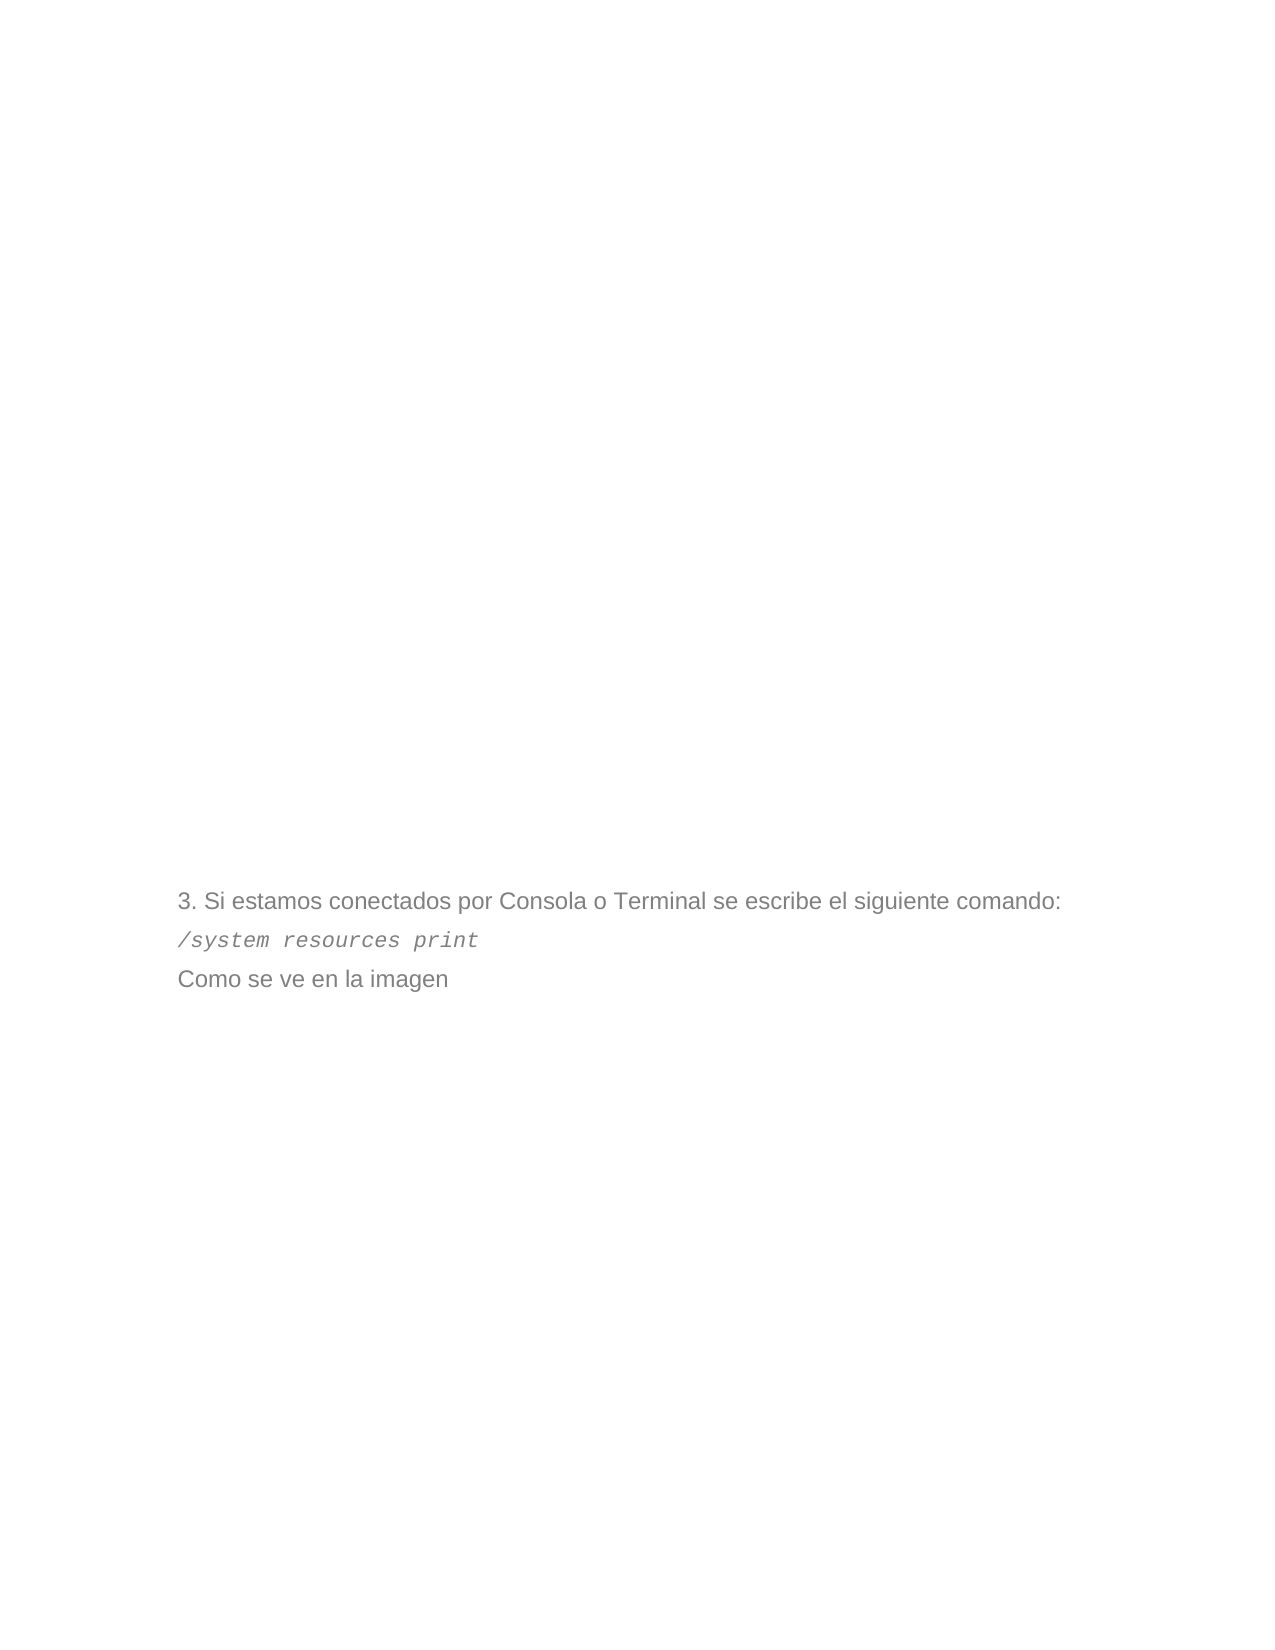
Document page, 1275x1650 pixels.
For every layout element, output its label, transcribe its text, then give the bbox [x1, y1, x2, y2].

text Como se ve en la imagen [177, 954, 1098, 993]
text 3. Si estamos conectados por Consola o Terminal se escribe el siguiente comando: [177, 876, 1098, 915]
text /system resources print [177, 915, 1098, 954]
